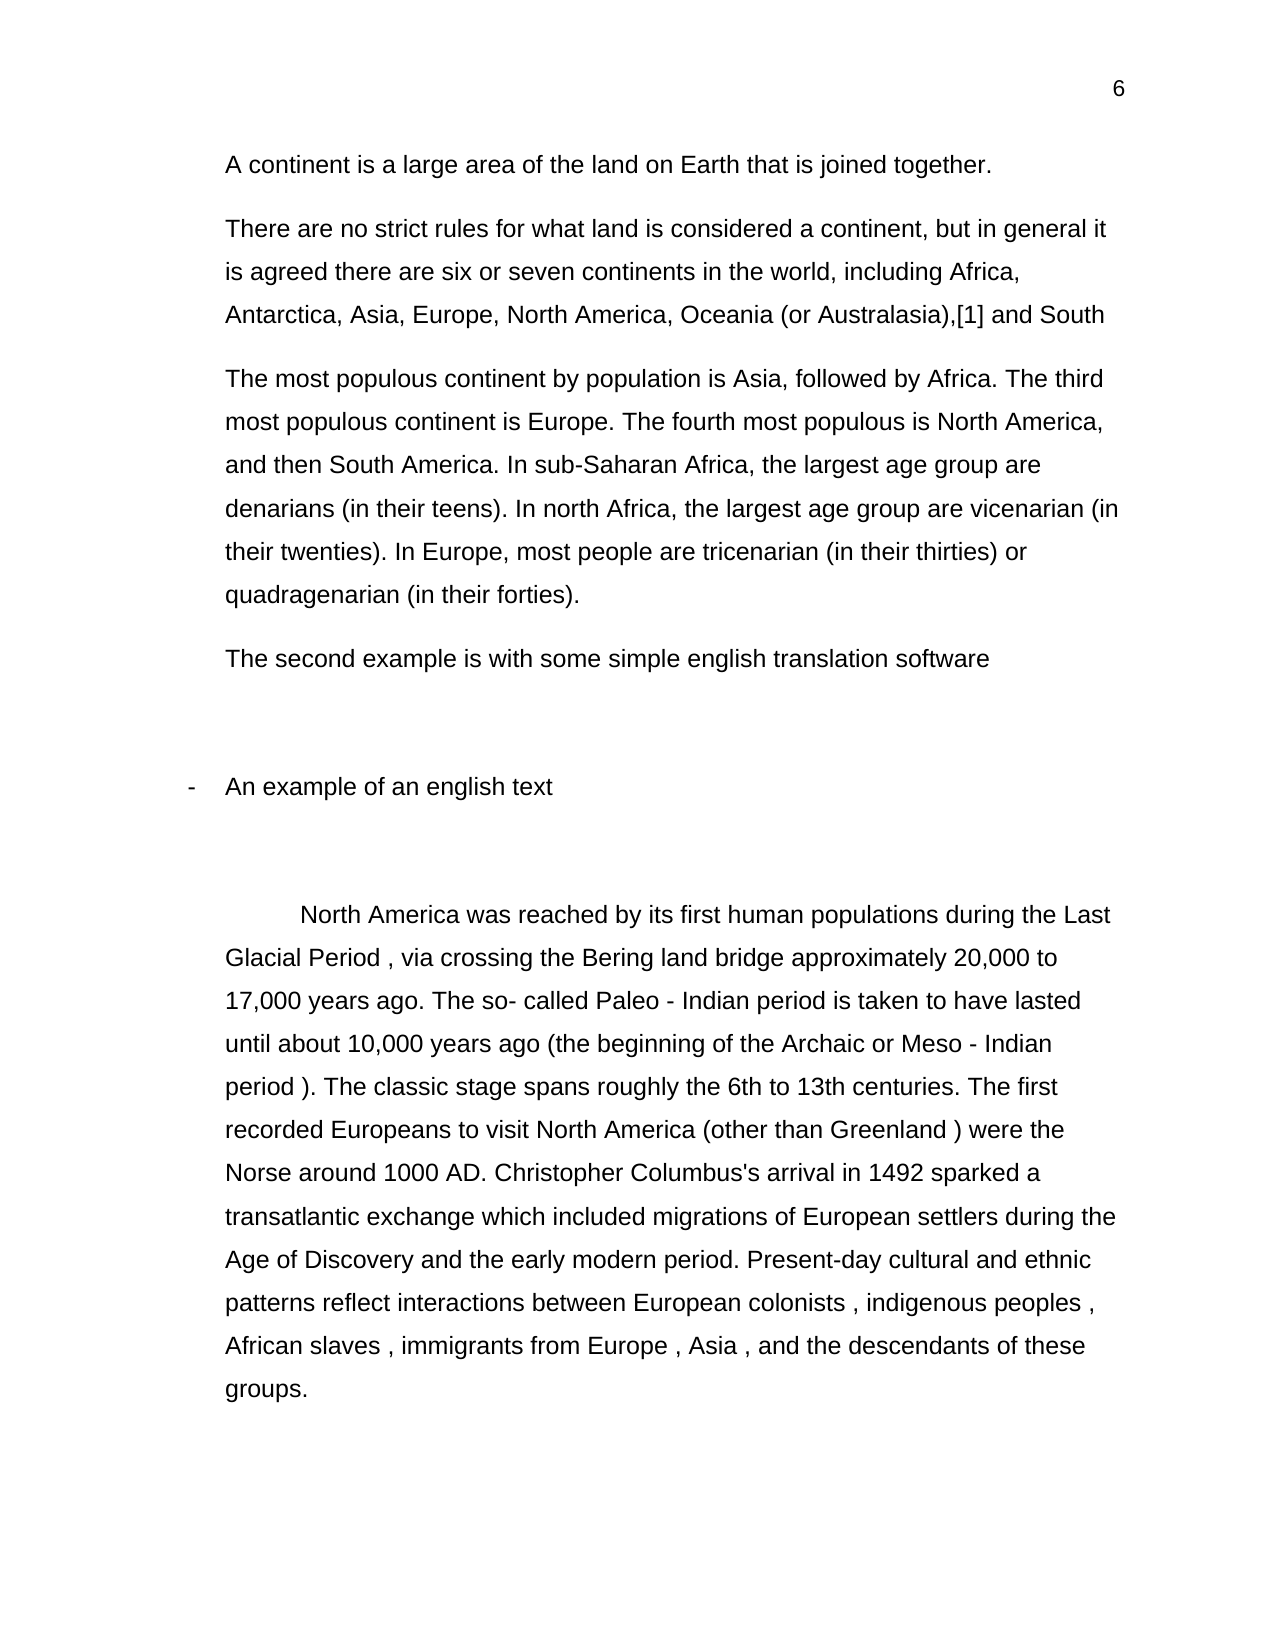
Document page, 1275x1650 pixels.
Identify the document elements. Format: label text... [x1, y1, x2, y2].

text The second example is with some simple english translation software [225, 644, 1125, 672]
text There are no strict rules for what land is considered a continent, but in general it is agreed there are six or seven continents in the world, including Africa, Antarctica, Asia, Europe, North America, Oceania (or Australasia),[1] and South [225, 214, 1125, 329]
list An example of an english text [187, 772, 1125, 800]
text North America was reached by its first human populations during the Last Glacial Period , via crossing the Bering land bridge approximately 20,000 to 17,000 years ago. The so- called Paleo - Indian period is taken to have lasted until about 10,000 years ago (the beginning of the Archaic or Meso - Indian period ). The classic stage spans roughly the 6th to 13th centuries. The first recorded Europeans to visit North America (other than Greenland ) were the Norse around 1000 AD. Christopher Columbus's arrival in 1492 sparked a transatlantic exchange which included migrations of European settlers during the Age of Discovery and the early modern period. Present-day cultural and ethnic patterns reflect interactions between European colonists , indigenous peoples , African slaves , immigrants from Europe , Asia , and the descendants of these groups. [225, 899, 1125, 1403]
text The most populous continent by population is Asia, followed by Africa. The third most populous continent is Europe. The fourth most populous is North America, and then South America. In sub-Saharan Africa, the largest age group are denarians (in their teens). In north Africa, the largest age group are vicenarian (in their twenties). In Europe, most people are tricenarian (in their thirties) or quadragenarian (in their forties). [225, 364, 1125, 608]
text A continent is a large area of the land on Earth that is joined together. [225, 150, 1125, 179]
